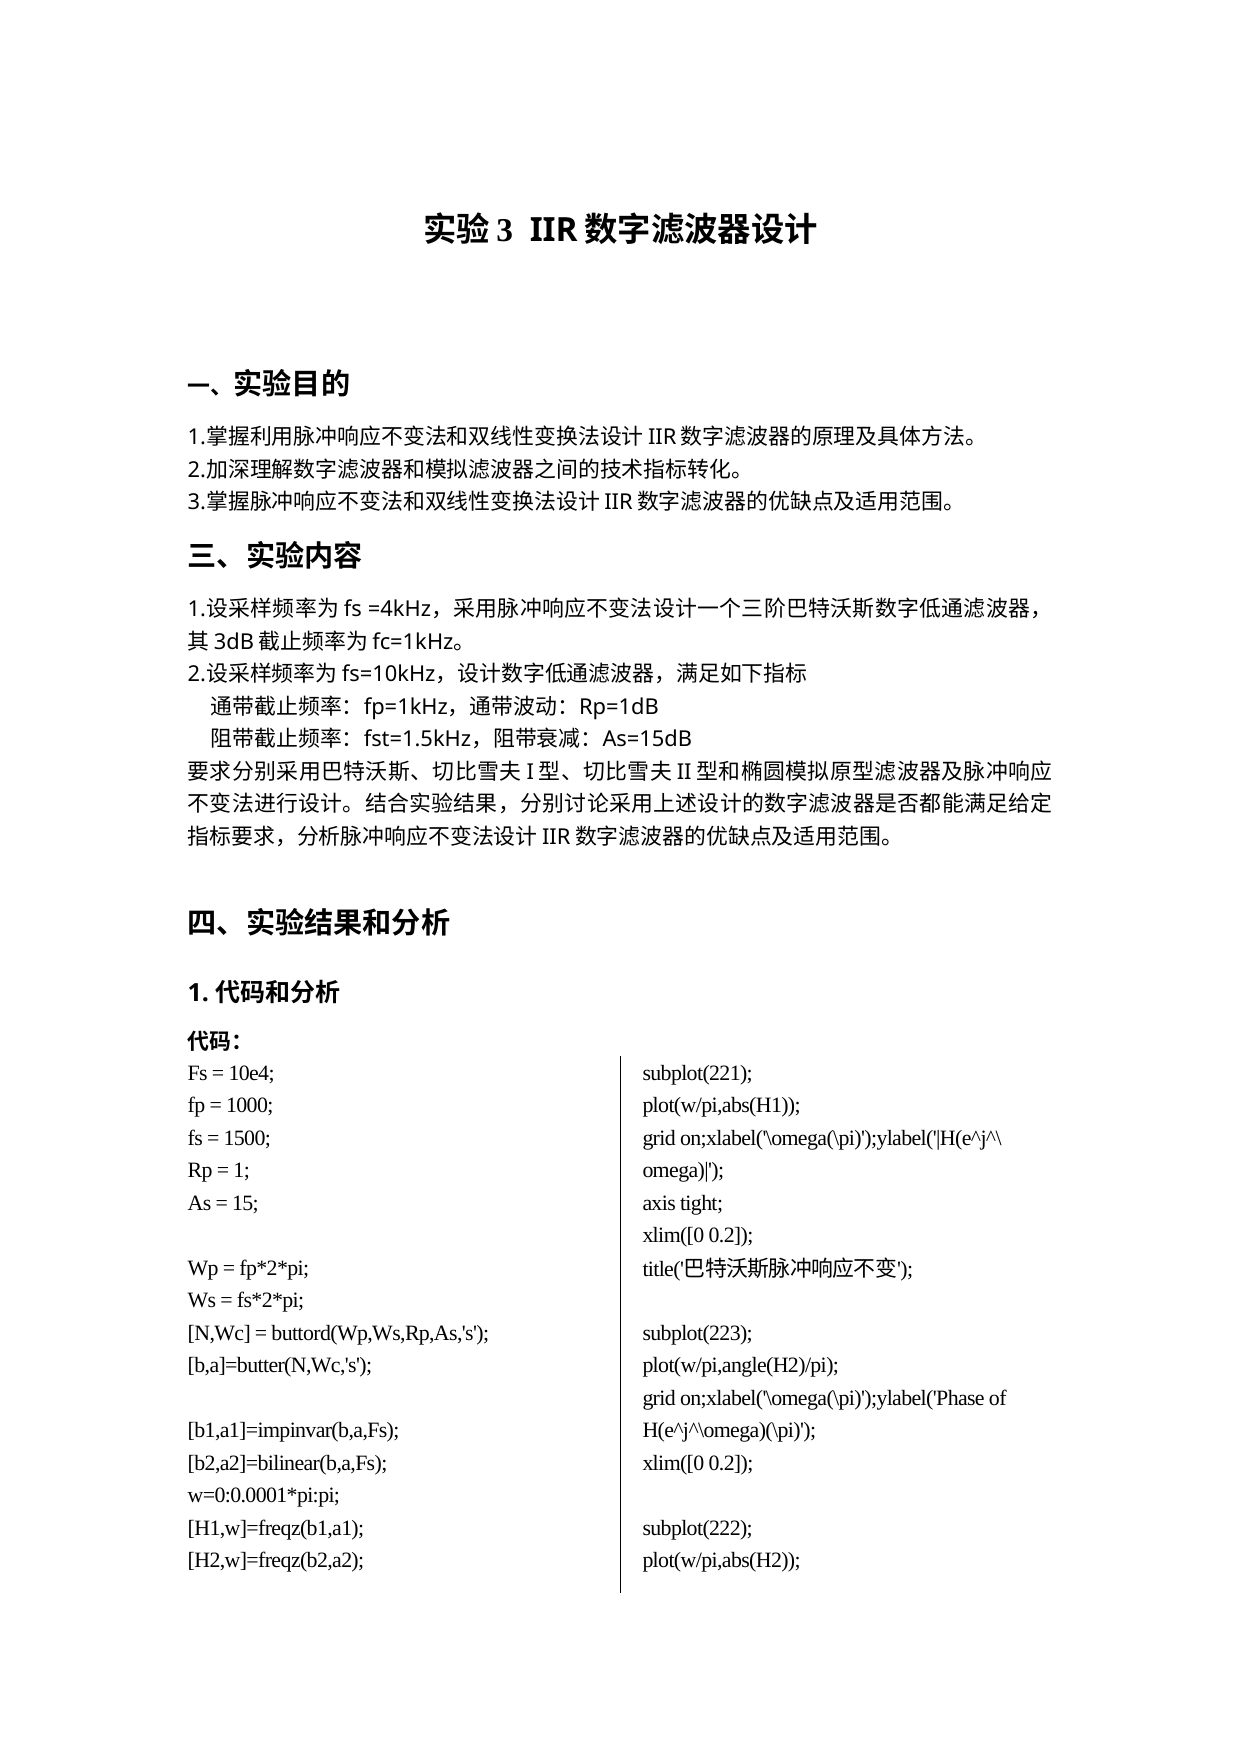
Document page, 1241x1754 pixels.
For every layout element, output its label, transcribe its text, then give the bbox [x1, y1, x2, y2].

text [H1,w]=freqz(b1,a1); [187, 1511, 598, 1543]
subtitle 四、实验结果和分析 [187, 900, 1053, 942]
text plot(w/pi,abs(H2)); [642, 1543, 1053, 1576]
text [b,a]=butter(N,Wc,'s'); [187, 1348, 598, 1381]
text Rp = 1; [187, 1153, 598, 1186]
text [H2,w]=freqz(b2,a2); [187, 1543, 598, 1576]
text xlim([0 0.2]); [642, 1446, 1053, 1478]
text 要求分别采用巴特沃斯、切比雪夫I型、切比雪夫II型和椭圆模拟原型滤波器及脉冲响应不变法进行设计。结合实验结果，分别讨论采用上述设计的数字滤波器是否都能满足给定指标要求，分析脉冲响应不变法设计IIR数字滤波器的优缺点及适用范围。 [187, 753, 1053, 851]
text subplot(221); [642, 1056, 1053, 1088]
text xlim([0 0.2]); [642, 1218, 1053, 1251]
text subplot(223); [642, 1316, 1053, 1348]
text fs = 1500; [187, 1121, 598, 1153]
text Fs = 10e4; [187, 1056, 598, 1088]
text w=0:0.0001*pi:pi; [187, 1478, 598, 1511]
text 代码： [187, 1023, 1053, 1056]
text 1.设采样频率为fs =4kHz，采用脉冲响应不变法设计一个三阶巴特沃斯数字低通滤波器，其3dB截止频率为fc=1kHz。 [187, 591, 1053, 656]
text As = 15; [187, 1186, 598, 1218]
subtitle 1. 代码和分析 [187, 958, 1053, 1023]
subtitle 实验3 IIR数字滤波器设计 [187, 194, 1053, 259]
text fp = 1000; [187, 1088, 598, 1121]
subtitle 一、实验目的 [187, 360, 1053, 402]
text 通带截止频率：fp=1kHz，通带波动：Rp=1dB [187, 688, 1053, 721]
text grid on;xlabel('\omega(\pi)');ylabel('|H(e^j^\omega)|'); [642, 1121, 1053, 1186]
text axis tight; [642, 1186, 1053, 1218]
text 2.设采样频率为fs=10kHz，设计数字低通滤波器，满足如下指标 [187, 656, 1053, 688]
text Ws = fs*2*pi; [187, 1283, 598, 1316]
text [N,Wc] = buttord(Wp,Ws,Rp,As,'s'); [187, 1316, 598, 1348]
text [b2,a2]=bilinear(b,a,Fs); [187, 1446, 598, 1478]
text subplot(222); [642, 1511, 1053, 1543]
text title('巴特沃斯脉冲响应不变'); [642, 1251, 1053, 1283]
text 3.掌握脉冲响应不变法和双线性变换法设计IIR数字滤波器的优缺点及适用范围。 [187, 484, 1053, 516]
subtitle 三、实验内容 [187, 532, 1053, 575]
text Wp = fp*2*pi; [187, 1251, 598, 1283]
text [642, 1381, 1053, 1446]
text 1.掌握利用脉冲响应不变法和双线性变换法设计IIR数字滤波器的原理及具体方法。 [187, 419, 1053, 451]
text plot(w/pi,angle(H2)/pi); [642, 1348, 1053, 1381]
text [b1,a1]=impinvar(b,a,Fs); [187, 1413, 598, 1446]
text plot(w/pi,abs(H1)); [642, 1088, 1053, 1121]
text 阻带截止频率：fst=1.5kHz，阻带衰减：As=15dB [187, 721, 1053, 753]
text 2.加深理解数字滤波器和模拟滤波器之间的技术指标转化。 [187, 451, 1053, 484]
